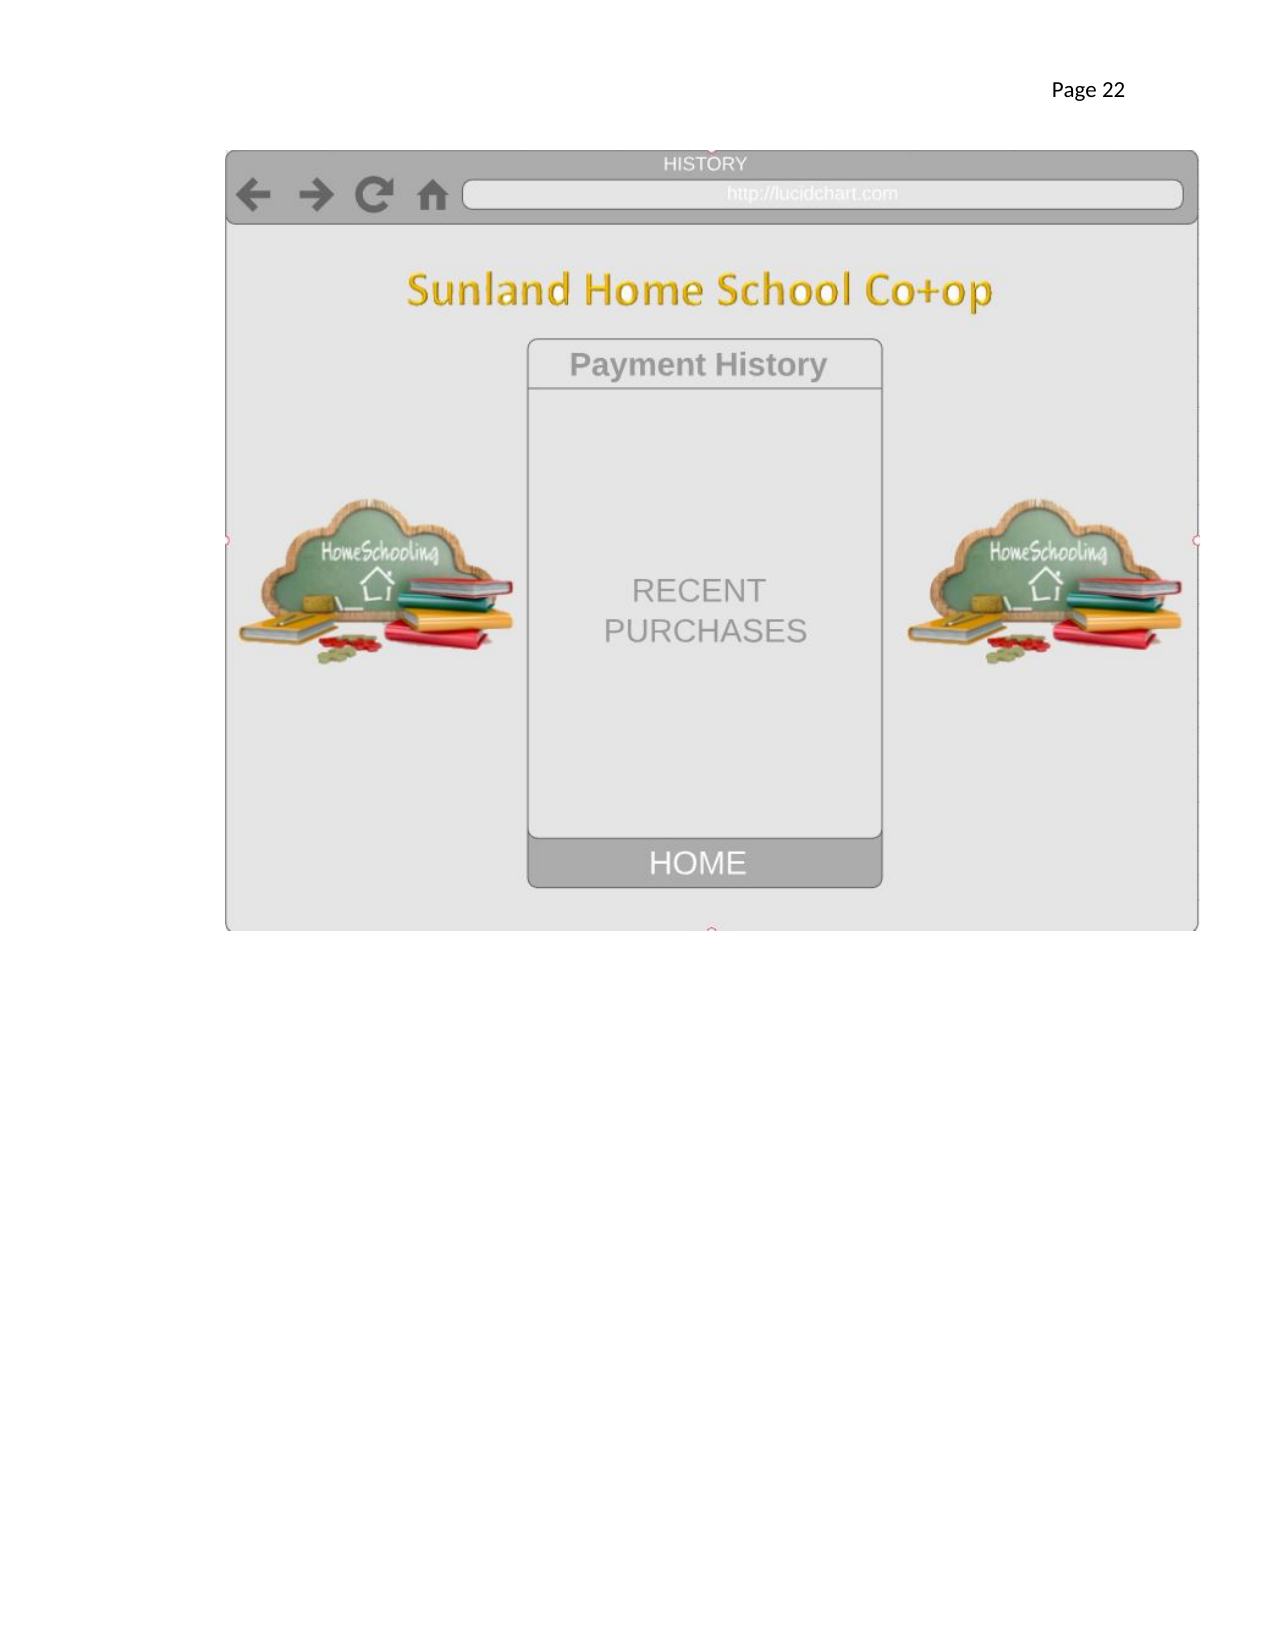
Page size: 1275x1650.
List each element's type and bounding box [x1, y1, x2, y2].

picture [225, 150, 1200, 931]
